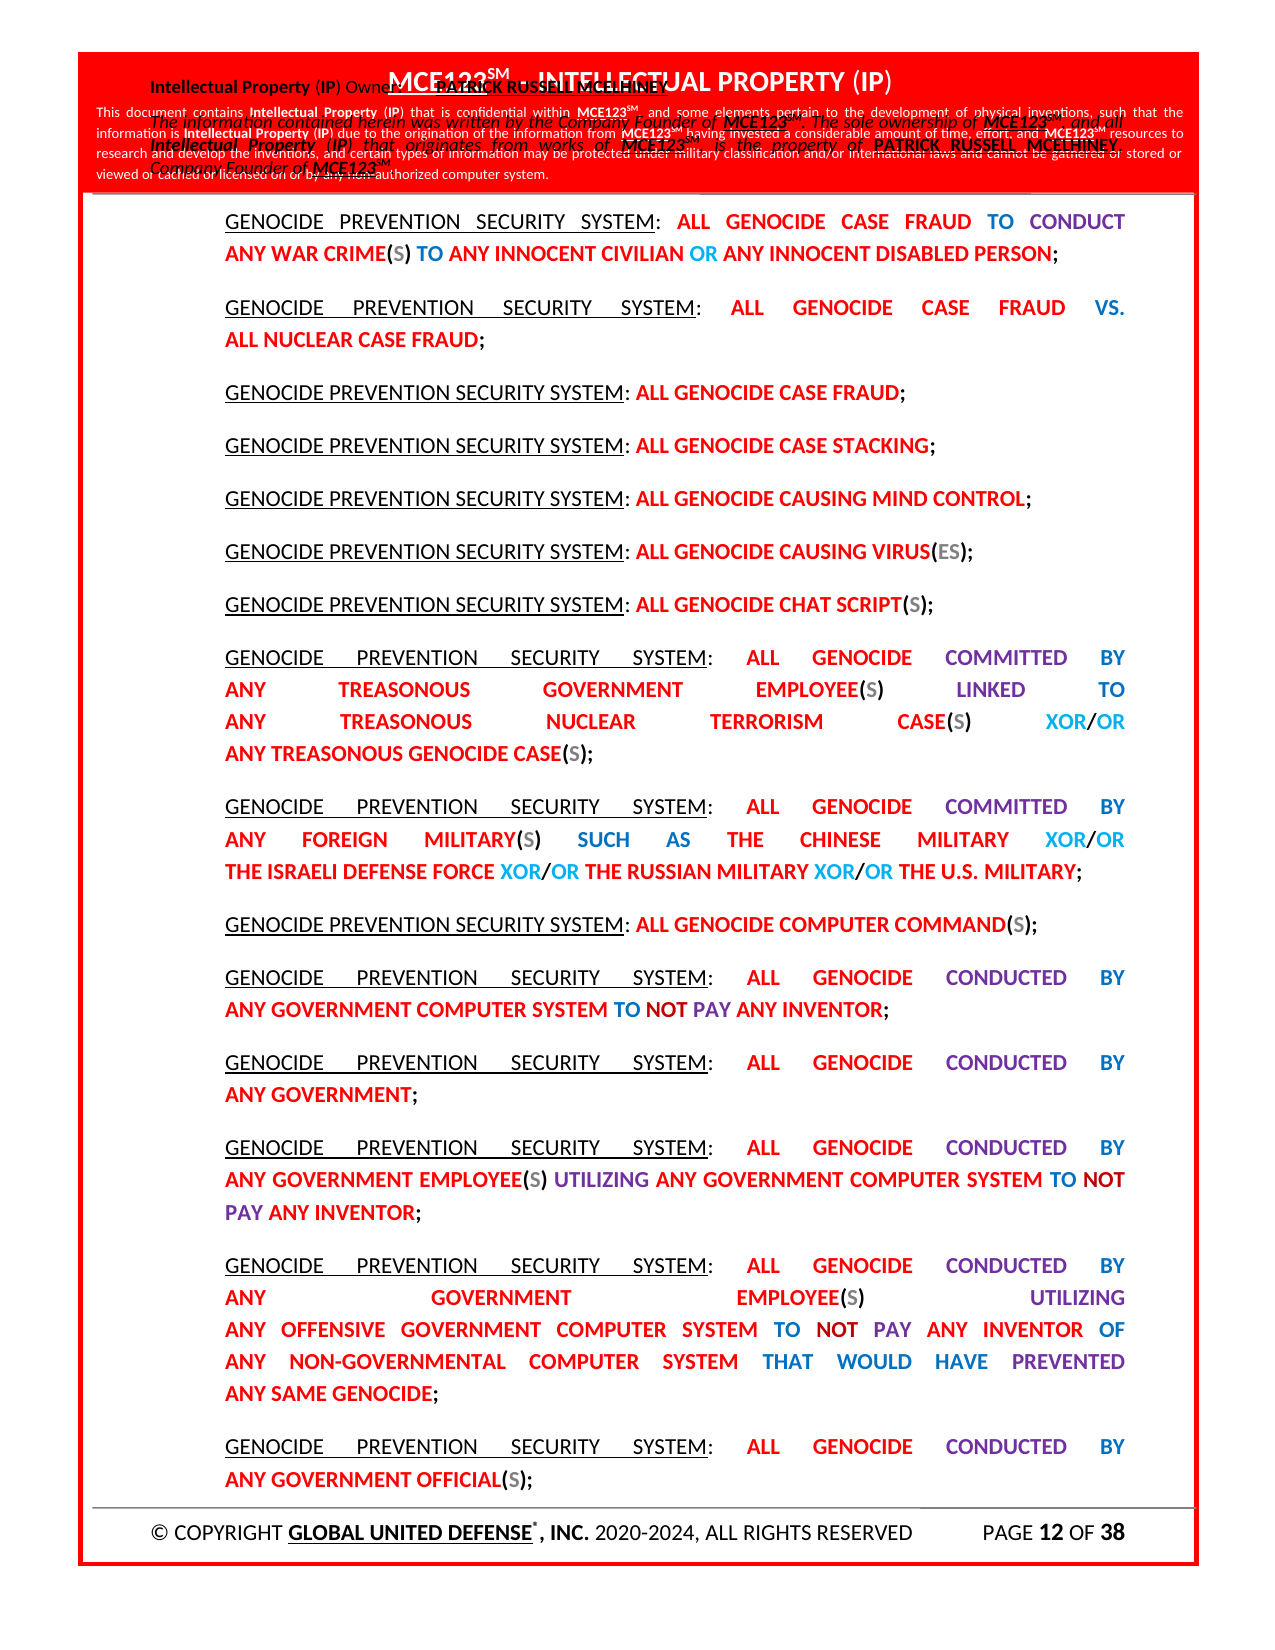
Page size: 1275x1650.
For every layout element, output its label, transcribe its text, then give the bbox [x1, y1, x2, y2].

text GENOCIDE PREVENTION SECURITY SYSTEM: ALL GENOCIDE CONDUCTED BY ANY GOVERNMENT OFFICIAL(S); [225, 1432, 1125, 1493]
text GENOCIDE PREVENTION SECURITY SYSTEM: ALL GENOCIDE CONDUCTED BY ANY GOVERNMENT COMPUTER SYSTEM TO NOT PAY ANY INVENTOR; [225, 963, 1125, 1023]
text GENOCIDE PREVENTION SECURITY SYSTEM: ALL GENOCIDE CHAT SCRIPT(S); [225, 590, 1125, 618]
text GENOCIDE PREVENTION SECURITY SYSTEM: ALL GENOCIDE CASE FRAUD VS. ALL NUCLEAR CASE FRAUD; [225, 293, 1125, 353]
text GENOCIDE PREVENTION SECURITY SYSTEM: ALL GENOCIDE CAUSING MIND CONTROL; [225, 484, 1125, 512]
text GENOCIDE PREVENTION SECURITY SYSTEM: ALL GENOCIDE COMMITTED BY ANY TREASONOUS GOVERNMENT EMPLOYEE(S) LINKED TO ANY TREASONOUS NUCLEAR TERRORISM CASE(S) XOR/OR ANY TREASONOUS GENOCIDE CASE(S); [225, 643, 1125, 767]
text GENOCIDE PREVENTION SECURITY SYSTEM: ALL GENOCIDE CONDUCTED BY ANY GOVERNMENT; [225, 1048, 1125, 1108]
text GENOCIDE PREVENTION SECURITY SYSTEM: ALL GENOCIDE CONDUCTED BY ANY GOVERNMENT EMPLOYEE(S) UTILIZING ANY GOVERNMENT COMPUTER SYSTEM TO NOT PAY ANY INVENTOR; [225, 1133, 1125, 1226]
text GENOCIDE PREVENTION SECURITY SYSTEM: ALL GENOCIDE CONDUCTED BY ANY GOVERNMENT EMPLOYEE(S) UTILIZING ANY OFFENSIVE GOVERNMENT COMPUTER SYSTEM TO NOT PAY ANY INVENTOR OF ANY NON-GOVERNMENTAL COMPUTER SYSTEM THAT WOULD HAVE PREVENTED ANY SAME GENOCIDE; [225, 1251, 1125, 1407]
text GENOCIDE PREVENTION SECURITY SYSTEM: ALL GENOCIDE CASE FRAUD; [225, 378, 1125, 406]
text GENOCIDE PREVENTION SECURITY SYSTEM: ALL GENOCIDE CASE FRAUD TO CONDUCT ANY WAR CRIME(S) TO ANY INNOCENT CIVILIAN OR ANY INNOCENT DISABLED PERSON; [225, 207, 1125, 268]
text GENOCIDE PREVENTION SECURITY SYSTEM: ALL GENOCIDE CAUSING VIRUS(ES); [225, 537, 1125, 565]
text GENOCIDE PREVENTION SECURITY SYSTEM: ALL GENOCIDE COMMITTED BY ANY FOREIGN MILITARY(S) SUCH AS THE CHINESE MILITARY XOR/OR THE ISRAELI DEFENSE FORCE XOR/OR THE RUSSIAN MILITARY XOR/OR THE U.S. MILITARY; [225, 792, 1125, 885]
text GENOCIDE PREVENTION SECURITY SYSTEM: ALL GENOCIDE COMPUTER COMMAND(S); [225, 910, 1125, 938]
text GENOCIDE PREVENTION SECURITY SYSTEM: ALL GENOCIDE CASE STACKING; [225, 431, 1125, 459]
